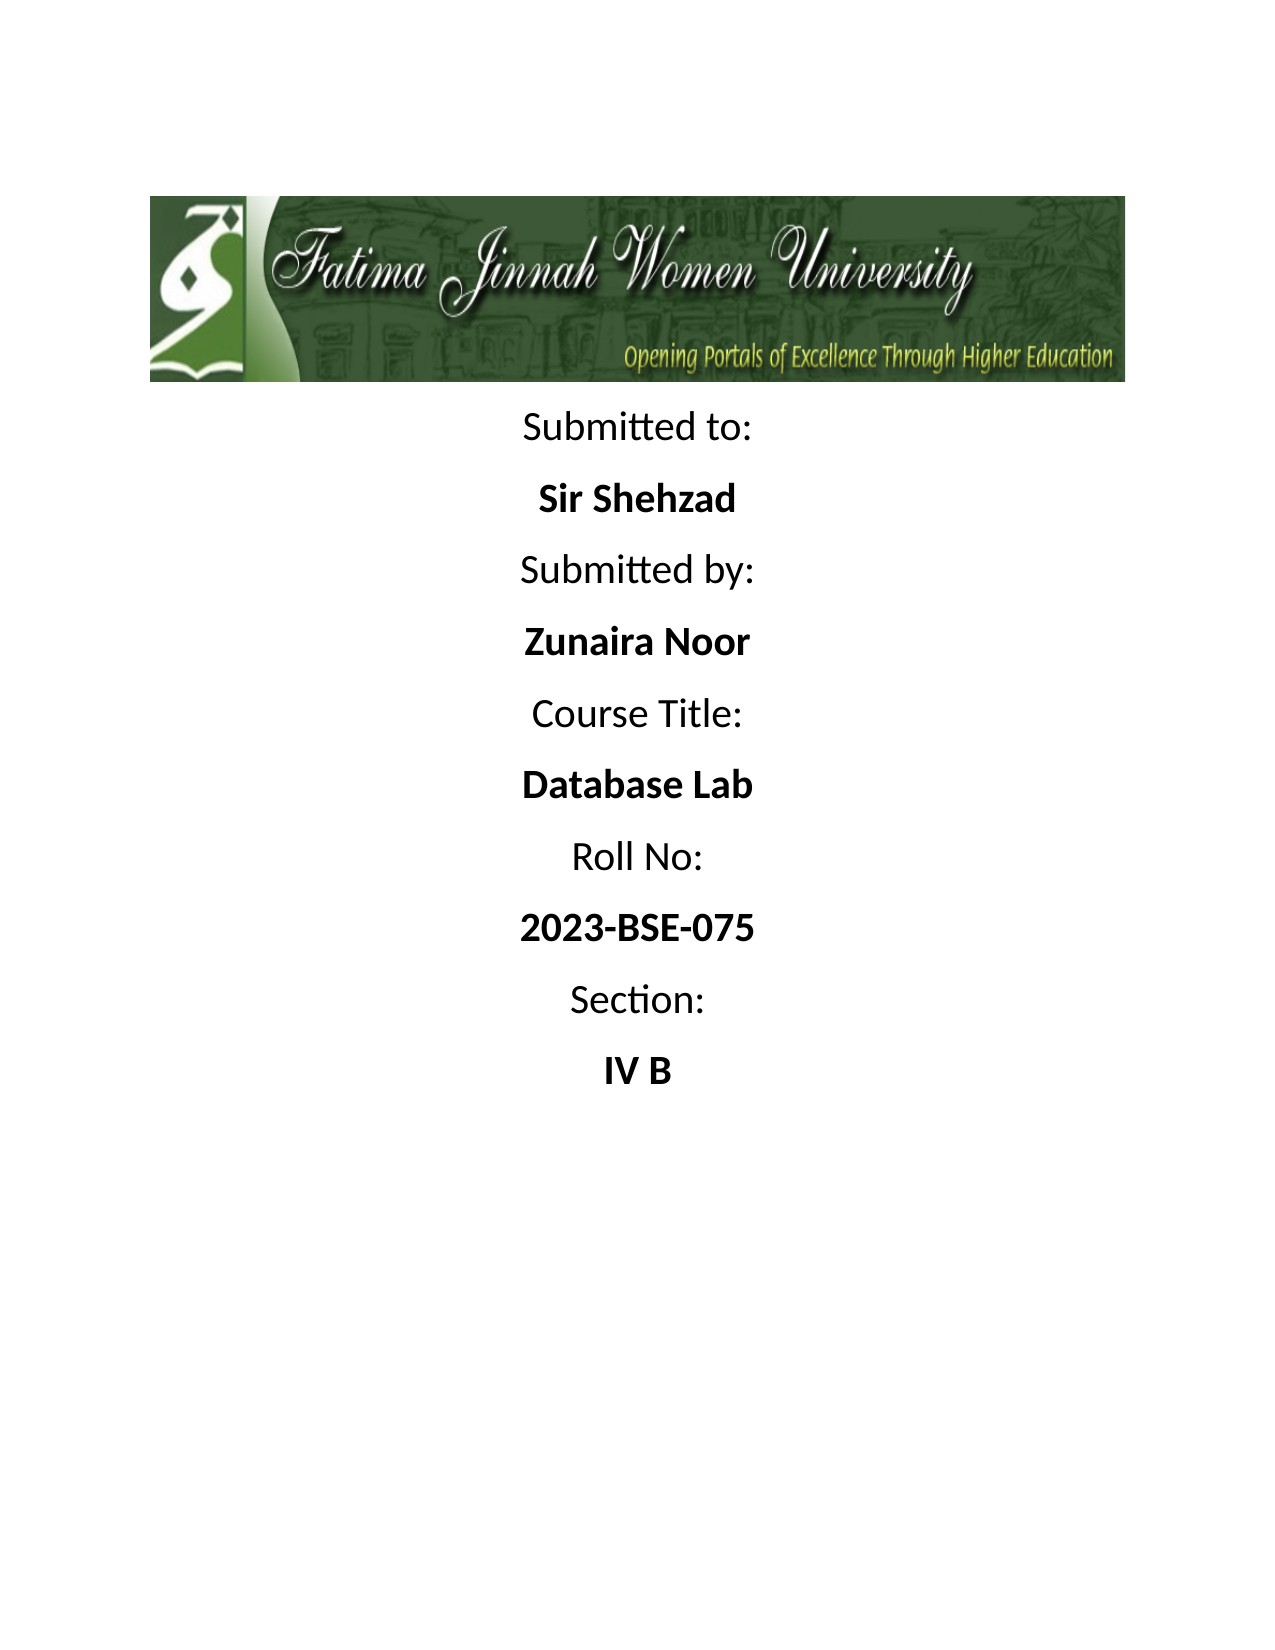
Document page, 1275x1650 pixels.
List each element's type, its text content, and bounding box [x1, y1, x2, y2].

text Roll No: [150, 830, 1125, 881]
text Database Lab [150, 758, 1125, 809]
text IV B [150, 1044, 1125, 1095]
text 2023-BSE-075 [150, 901, 1125, 952]
text Zunaira Noor [150, 615, 1125, 666]
text Submitted to: [150, 400, 1125, 451]
text Course Title: [150, 687, 1125, 737]
text Sir Shehzad [150, 472, 1125, 523]
picture [150, 196, 1125, 382]
text Submitted by: [150, 543, 1125, 594]
text Section: [150, 973, 1125, 1024]
